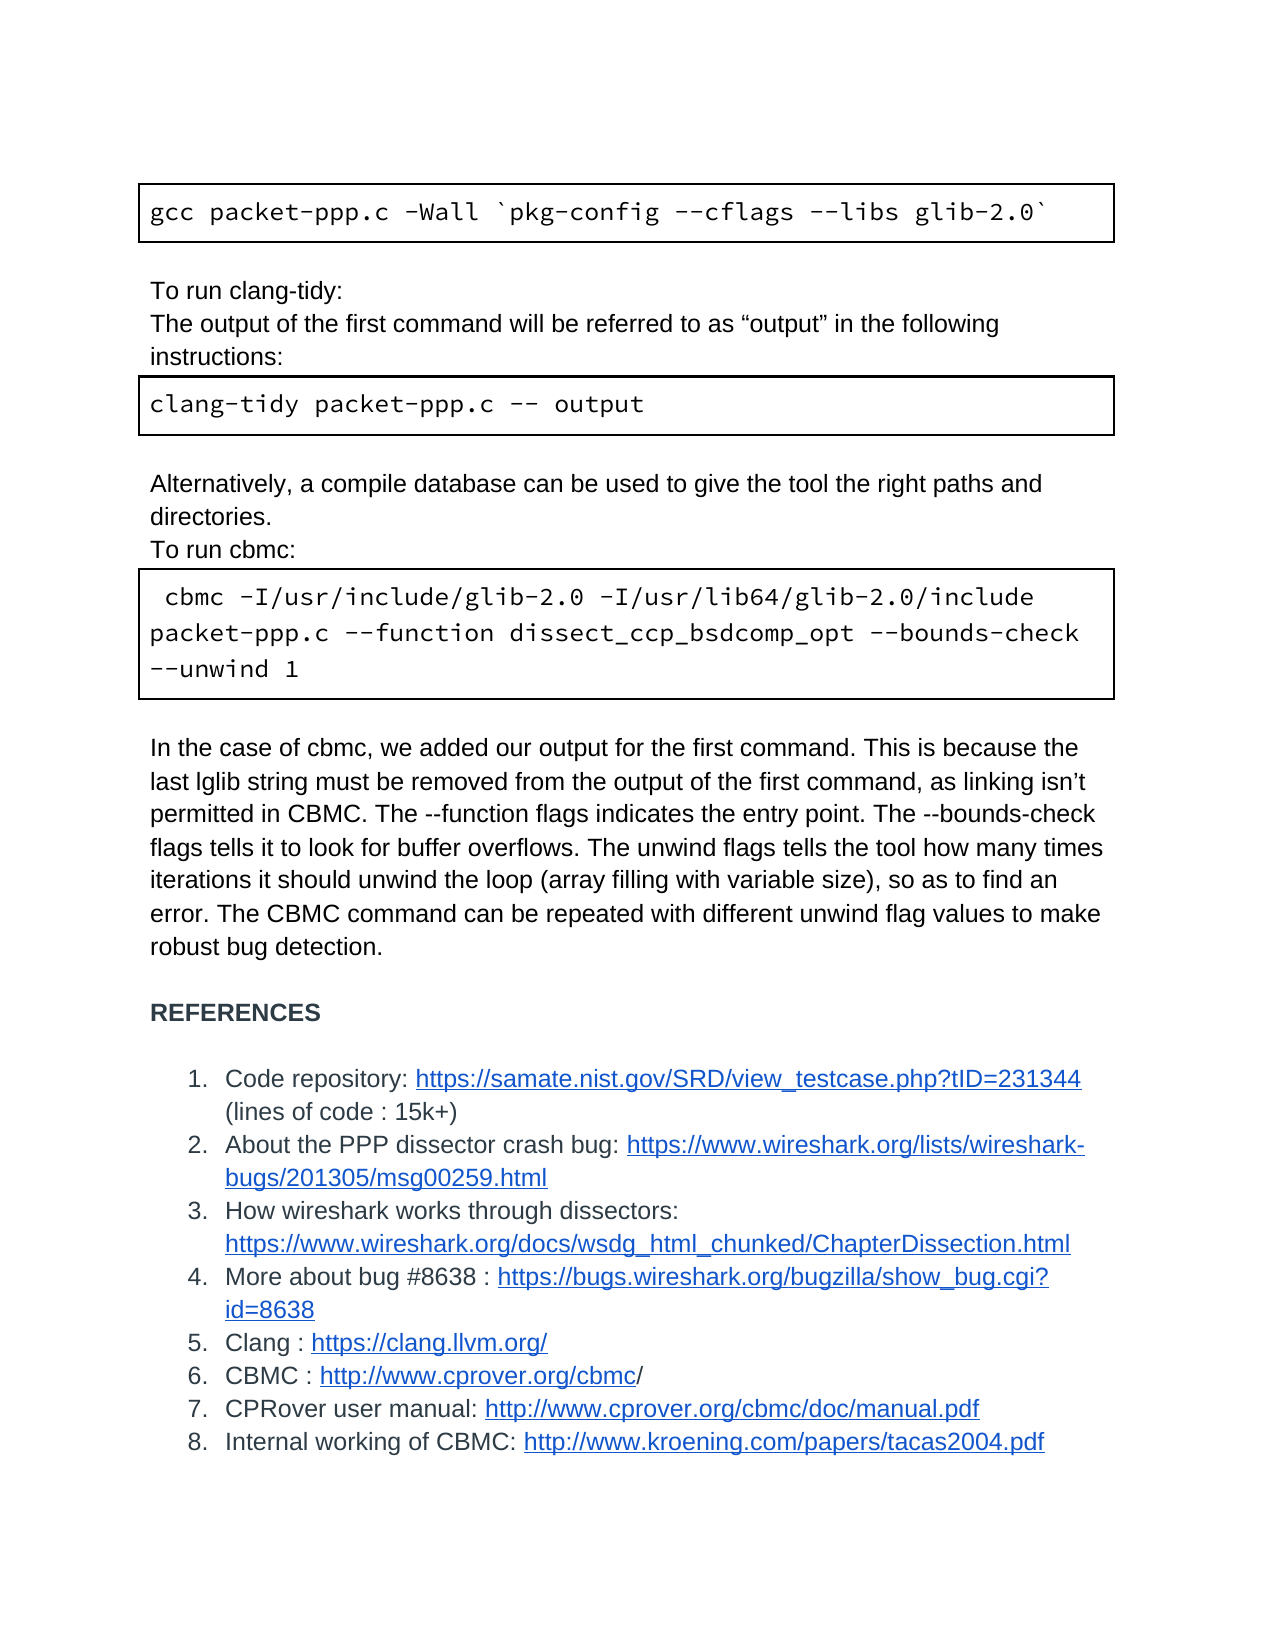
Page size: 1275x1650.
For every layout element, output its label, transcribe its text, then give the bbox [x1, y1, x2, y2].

list CBMC : http://www.cprover.org/cbmc/ [187, 1361, 1125, 1389]
list More about bug #8638 : https://bugs.wireshark.org/bugzilla/show_bug.cgi?id=8638 [187, 1262, 1125, 1323]
table_header gcc packet-ppp.c -Wall `pkg-config --cflags --libs glib-2.0` [140, 185, 1113, 241]
text REFERENCES [150, 998, 1125, 1026]
text To run cbmc: [150, 535, 1125, 563]
list How wireshark works through dissectors: https://www.wireshark.org/docs/wsdg_html_chunked/ChapterDissection.html [187, 1196, 1125, 1257]
list CPRover user manual: http://www.cprover.org/cbmc/doc/manual.pdf [187, 1394, 1125, 1423]
text To run clang-tidy: [150, 276, 1125, 305]
list Code repository: https://samate.nist.gov/SRD/view_testcase.php?tID=231344 (lines of code : 15k+) [187, 1064, 1125, 1125]
text The output of the first command will be referred to as “output” in the following instructions: [150, 309, 1125, 371]
text In the case of cbmc, we added our output for the first command. This is because the last lglib string must be removed from the output of the first command, as linking isn’t permitted in CBMC. The --function flags indicates the entry point. The --bounds-check flags tells it to look for buffer overflows. The unwind flags tells the tool how many times iterations it should unwind the loop (array filling with variable size), so as to find an error. The CBMC command can be repeated with different unwind flag values to make robust bug detection. [150, 733, 1125, 960]
list Internal working of CBMC: http://www.kroening.com/papers/tacas2004.pdf [187, 1427, 1125, 1456]
table_header clang-tidy packet-ppp.c -- output [140, 378, 1113, 434]
text Alternatively, a compile database can be used to give the tool the right paths and directories. [150, 469, 1125, 531]
table_header cbmc -I/usr/include/glib-2.0 -I/usr/lib64/glib-2.0/include packet-ppp.c --function dissect_ccp_bsdcomp_opt --bounds-check --unwind 1 [140, 570, 1113, 698]
list About the PPP dissector crash bug: https://www.wireshark.org/lists/wireshark-bugs/201305/msg00259.html [187, 1130, 1125, 1191]
list Clang : https://clang.llvm.org/ [187, 1328, 1125, 1357]
